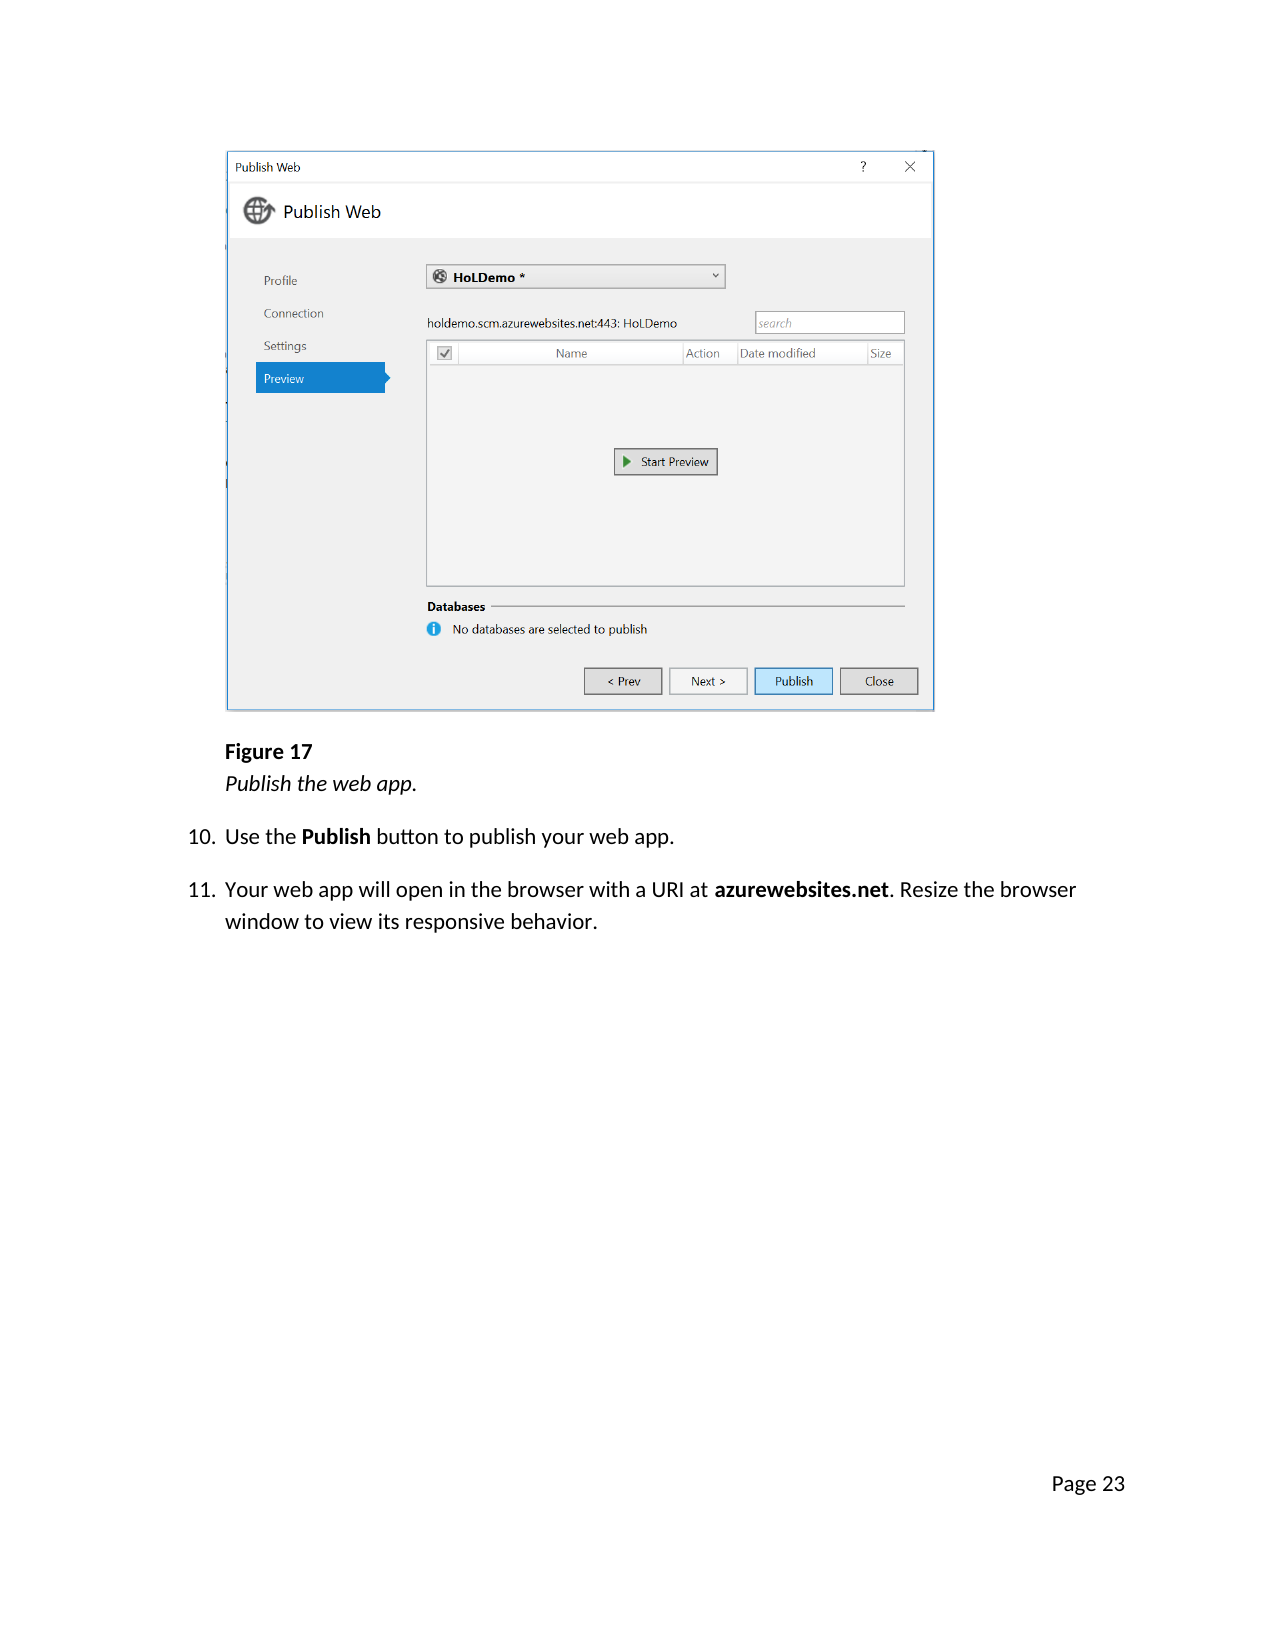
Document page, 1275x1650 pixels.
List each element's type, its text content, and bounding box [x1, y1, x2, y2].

picture [225, 150, 936, 712]
list Your web app will open in the browser with a URI at azurewebsites.net. Resize the browser window to view its responsive behavior. [187, 875, 1125, 935]
list Use the Publish button to publish your web app. [187, 822, 1125, 850]
text Publish the web app. [150, 769, 1125, 797]
